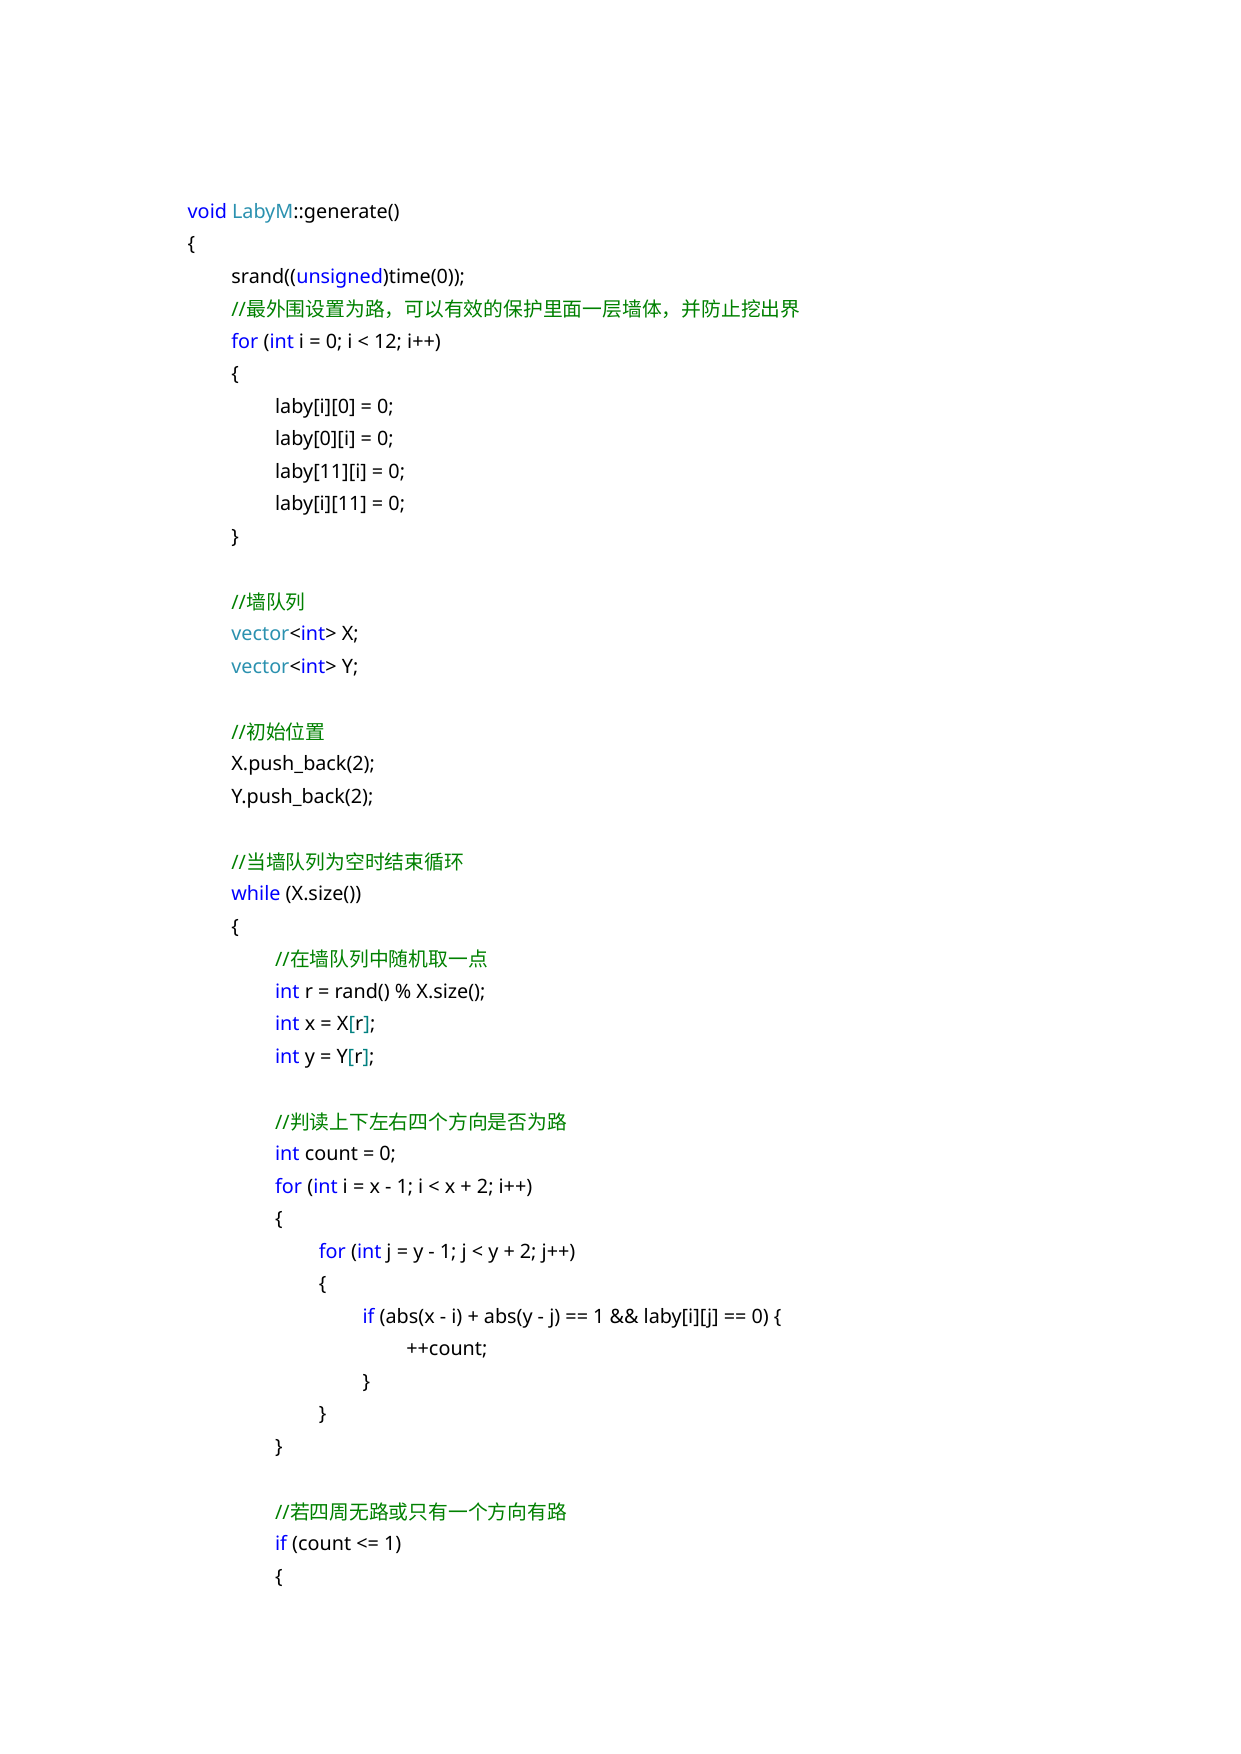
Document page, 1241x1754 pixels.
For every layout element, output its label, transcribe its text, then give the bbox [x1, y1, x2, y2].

text //初始位置 [187, 714, 1053, 747]
text int r = rand() % X.size(); [187, 974, 1053, 1007]
text int x = X[r]; [187, 1007, 1053, 1039]
text { [187, 1267, 1053, 1299]
text int count = 0; [187, 1137, 1053, 1169]
text } [187, 1397, 1053, 1429]
text } [187, 1429, 1053, 1462]
text for (int j = y - 1; j < y + 2; j++) [187, 1234, 1053, 1267]
text Y.push_back(2); [187, 779, 1053, 812]
text vector<int> X; [187, 617, 1053, 649]
text X.push_back(2); [187, 747, 1053, 779]
text laby[i][11] = 0; [187, 487, 1053, 519]
text while (X.size()) [187, 877, 1053, 909]
text { [187, 1202, 1053, 1234]
text if (count <= 1) [187, 1527, 1053, 1559]
text int y = Y[r]; [187, 1039, 1053, 1072]
text //最外围设置为路，可以有效的保护里面一层墙体，并防止挖出界 [187, 292, 1053, 324]
text { [187, 909, 1053, 942]
text laby[0][i] = 0; [187, 422, 1053, 454]
text ++count; [187, 1332, 1053, 1364]
text srand((unsigned)time(0)); [187, 259, 1053, 292]
text void LabyM::generate() [187, 194, 1053, 227]
text //在墙队列中随机取一点 [187, 942, 1053, 974]
text vector<int> Y; [187, 649, 1053, 682]
text laby[11][i] = 0; [187, 454, 1053, 487]
text laby[i][0] = 0; [187, 389, 1053, 422]
text { [187, 227, 1053, 259]
text if (abs(x - i) + abs(y - j) == 1 && laby[i][j] == 0) { [187, 1299, 1053, 1332]
text for (int i = x - 1; i < x + 2; i++) [187, 1169, 1053, 1202]
text //若四周无路或只有一个方向有路 [187, 1494, 1053, 1527]
text } [187, 519, 1053, 552]
text for (int i = 0; i < 12; i++) [187, 324, 1053, 357]
text //判读上下左右四个方向是否为路 [187, 1104, 1053, 1137]
text { [187, 1559, 1053, 1592]
text //当墙队列为空时结束循环 [187, 844, 1053, 877]
text } [187, 1364, 1053, 1397]
text { [187, 357, 1053, 389]
text //墙队列 [187, 584, 1053, 617]
